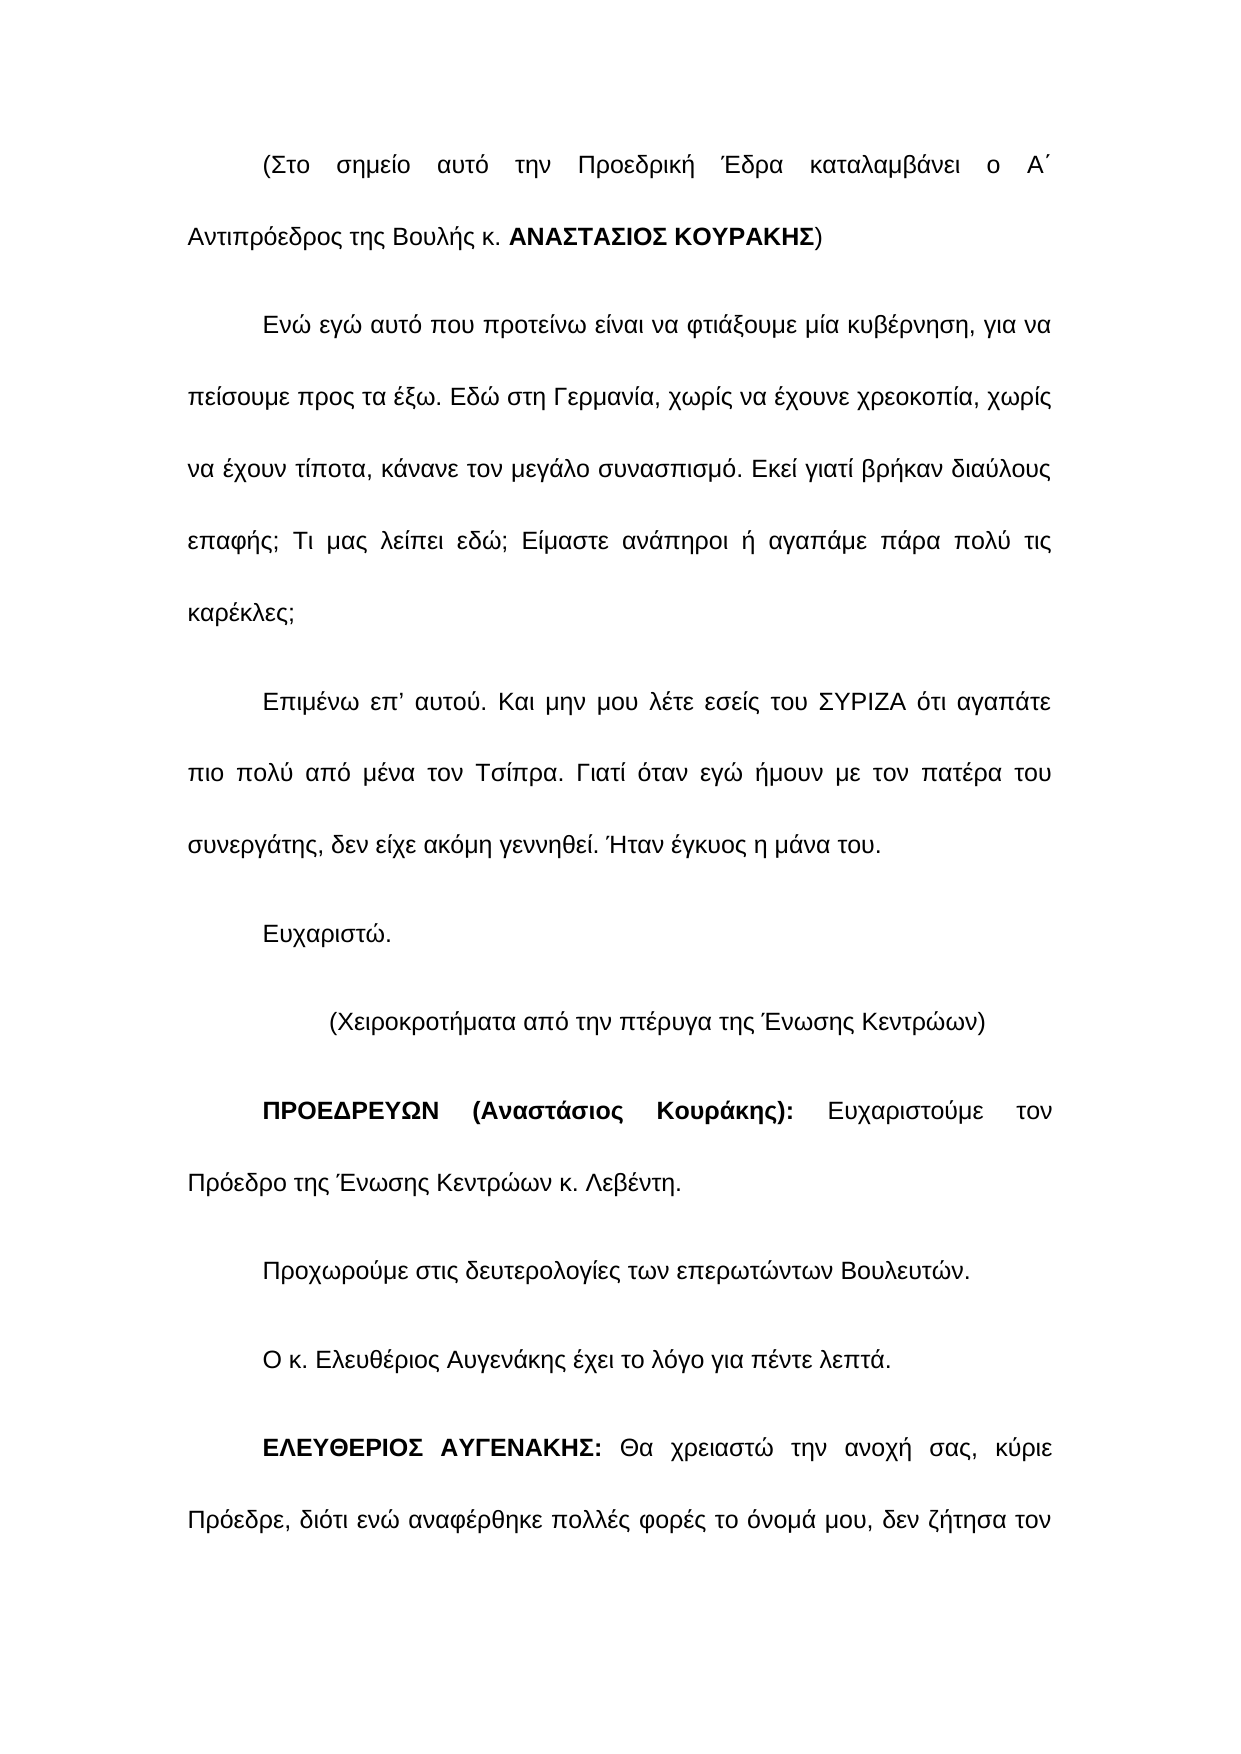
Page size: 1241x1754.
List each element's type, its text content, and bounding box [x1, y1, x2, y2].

text Ο κ. Ελευθέριος Αυγενάκης έχει το λόγο για πέντε λεπτά. [187, 1345, 1053, 1373]
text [187, 1433, 1053, 1534]
text (Χειροκροτήματα από την πτέρυγα της Ένωσης Κεντρώων) [187, 1007, 1053, 1036]
text Ευχαριστώ. [187, 919, 1053, 947]
text Επιμένω επ’ αυτού. Και μην μου λέτε εσείς του ΣΥΡΙΖΑ ότι αγαπάτε πιο πολύ από μένα τον Τσίπρα. Γιατί όταν εγώ ήμουν με τον πατέρα του συνεργάτης, δεν είχε ακόμη γεννηθεί. Ήταν έγκυος η μάνα του. [187, 686, 1053, 859]
text Ενώ εγώ αυτό που προτείνω είναι να φτιάξουμε μία κυβέρνηση, για να πείσουμε προς τα έξω. Εδώ στη Γερμανία, χωρίς να έχουνε χρεοκοπία, χωρίς να έχουν τίποτα, κάνανε τον μεγάλο συνασπισμό. Εκεί γιατί βρήκαν διαύλους επαφής; Τι μας λείπει εδώ; Είμαστε ανάπηροι ή αγαπάμε πάρα πολύ τις καρέκλες; [187, 310, 1053, 627]
text Προχωρούμε στις δευτερολογίες των επερωτώντων Βουλευτών. [187, 1256, 1053, 1285]
text (Στο σημείο αυτό την Προεδρική Έδρα καταλαμβάνει ο Α΄ Αντιπρόεδρος της Βουλής κ. ΑΝΑΣΤΑΣΙΟΣ ΚΟΥΡΑΚΗΣ) [187, 150, 1053, 251]
text ΠΡΟΕΔΡΕΥΩΝ (Αναστάσιος Κουράκης): Ευχαριστούμε τον Πρόεδρο της Ένωσης Κεντρώων κ. Λεβέντη. [187, 1096, 1053, 1196]
